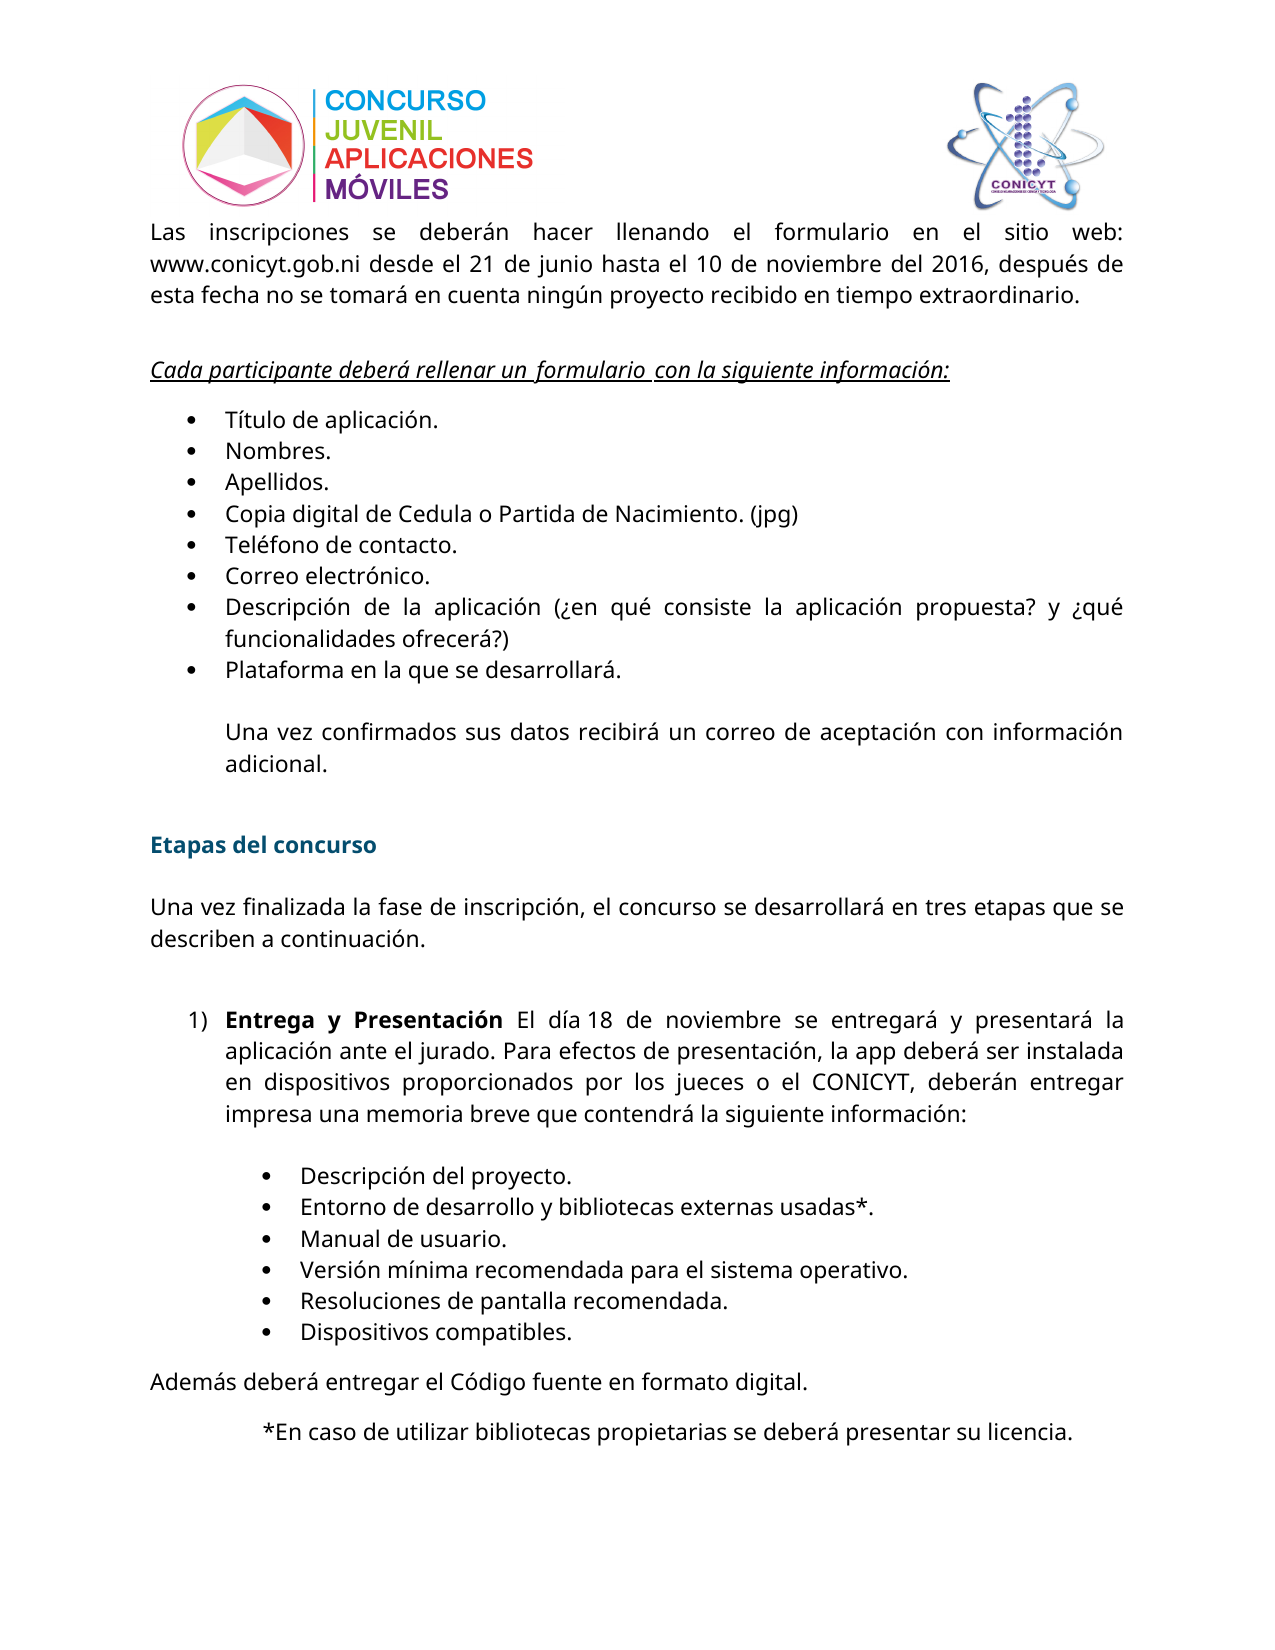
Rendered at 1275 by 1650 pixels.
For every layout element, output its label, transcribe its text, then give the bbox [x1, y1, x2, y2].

list Descripción de la aplicación (¿en qué consiste la aplicación propuesta? y ¿qué funcionalidades ofrecerá?) [187, 591, 1125, 654]
list Apellidos. [187, 466, 1125, 498]
picture [933, 75, 1113, 216]
list Entrega y Presentación El día 18 de noviembre se entregará y presentará la aplicación ante el jurado. Para efectos de presentación, la app deberá ser instalada en dispositivos proporcionados por los jueces o el CONICYT, deberán entregar impresa una memoria breve que contendrá la siguiente información: [187, 1004, 1125, 1129]
list Título de aplicación. [187, 404, 1125, 435]
list Nombres. [187, 435, 1125, 466]
picture [150, 75, 566, 217]
text Etapas del concurso [150, 829, 1125, 860]
list Descripción del proyecto. [262, 1160, 1125, 1191]
list Correo electrónico. [187, 560, 1125, 591]
list Plataforma en la que se desarrollará. [187, 654, 1125, 685]
list Entorno de desarrollo y bibliotecas externas usadas*. [262, 1191, 1125, 1223]
text Además deberá entregar el Código fuente en formato digital. [150, 1366, 1125, 1398]
text Una vez finalizada la fase de inscripción, el concurso se desarrollará en tres etapas que se describen a continuación. [150, 891, 1125, 954]
text Cada participante deberá rellenar un formulario con la siguiente información: [150, 354, 1125, 385]
list Una vez confirmados sus datos recibirá un correo de aceptación con información adicional. [225, 716, 1125, 779]
list Copia digital de Cedula o Partida de Nacimiento. (jpg) [187, 498, 1125, 529]
text Las inscripciones se deberán hacer llenando el formulario en el sitio web: www.conicyt.gob.ni desde el 21 de junio hasta el 10 de noviembre del 2016, después de esta fecha no se tomará en cuenta ningún proyecto recibido en tiempo extraordinario. [150, 216, 1125, 310]
list Dispositivos compatibles. [262, 1316, 1125, 1348]
list Resoluciones de pantalla recomendada. [262, 1285, 1125, 1316]
list Versión mínima recomendada para el sistema operativo. [262, 1254, 1125, 1285]
list Manual de usuario. [262, 1223, 1125, 1254]
list *En caso de utilizar bibliotecas propietarias se deberá presentar su licencia. [262, 1416, 1125, 1448]
list Teléfono de contacto. [187, 529, 1125, 560]
